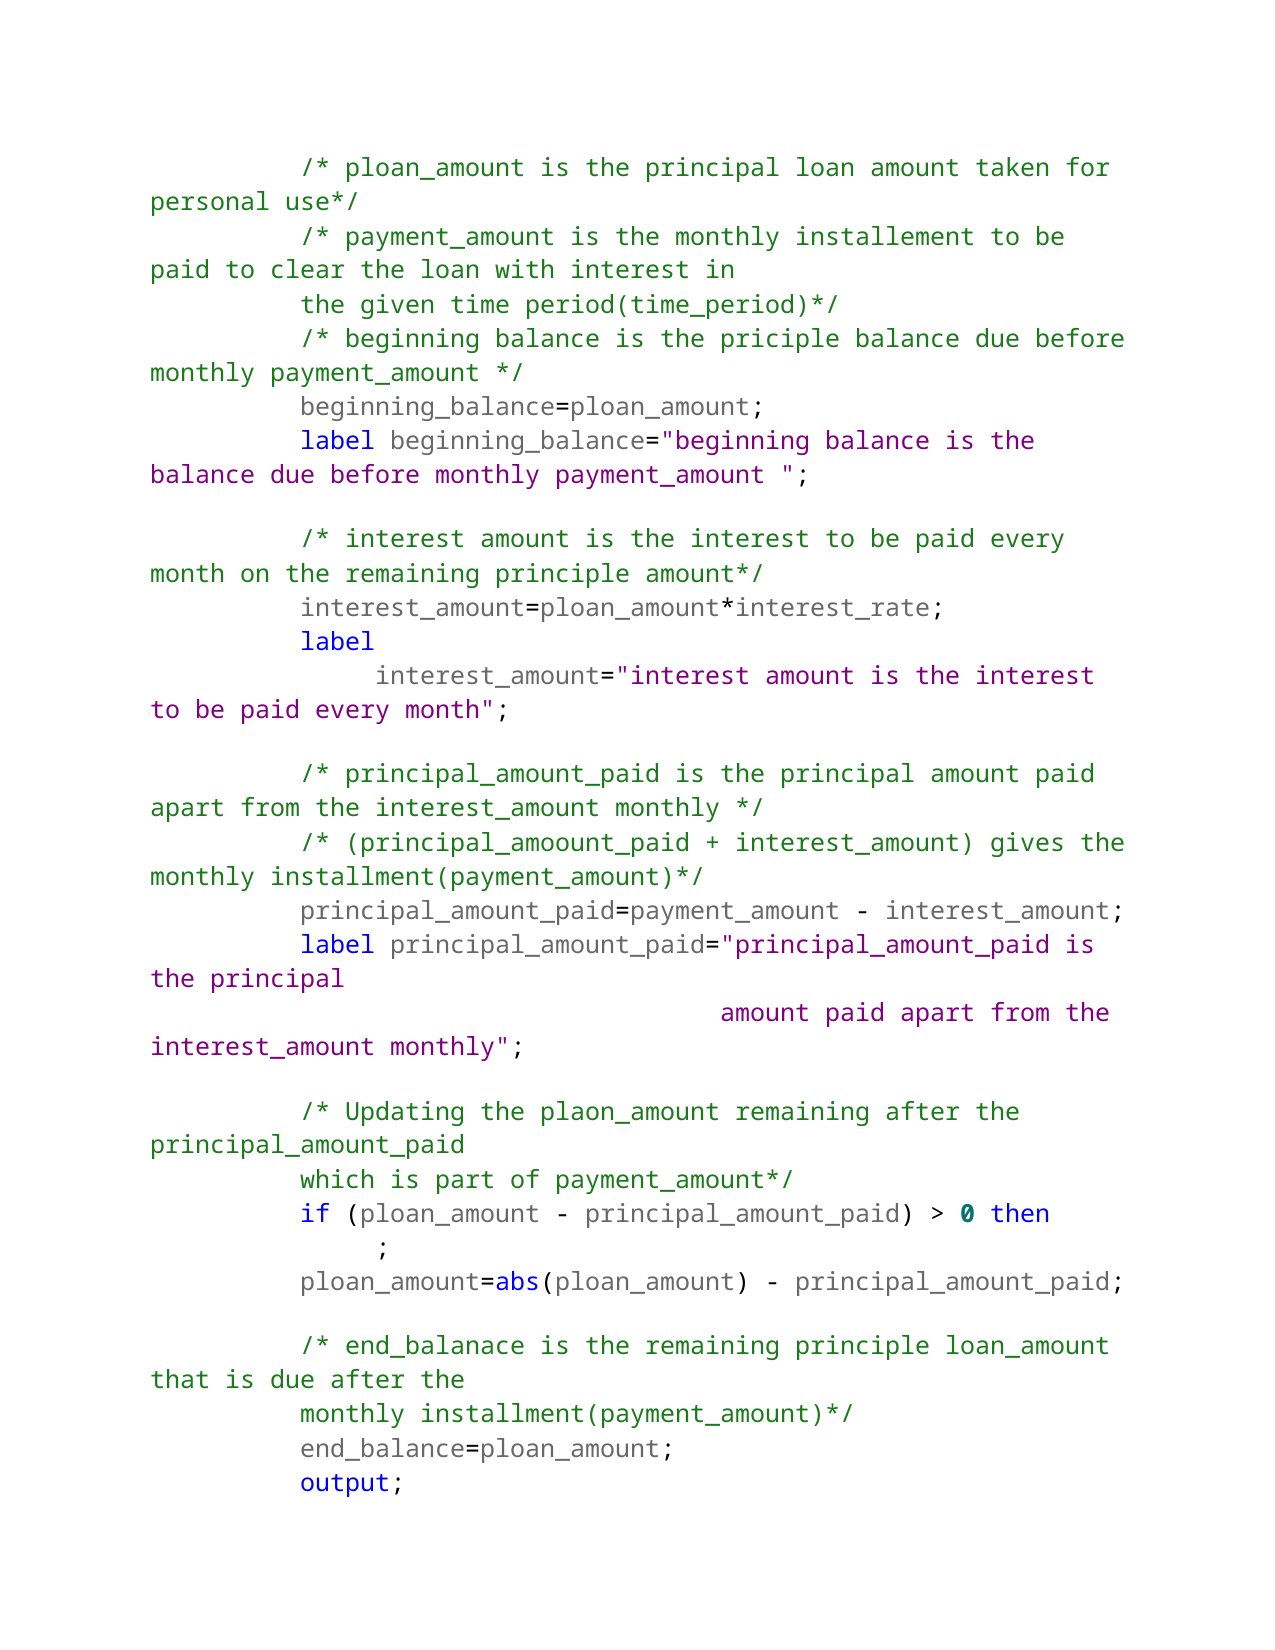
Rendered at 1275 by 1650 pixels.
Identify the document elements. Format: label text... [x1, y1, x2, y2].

text /* Updating the plaon_amount remaining after the principal_amount_paid [150, 1093, 1125, 1161]
text amount paid apart from the interest_amount monthly"; [150, 994, 1125, 1063]
text /* ploan_amount is the principal loan amount taken for personal use*/ [150, 150, 1125, 218]
text interest_amount="interest amount is the interest to be paid every month"; [150, 657, 1125, 726]
text /* payment_amount is the monthly installement to be paid to clear the loan with interest in [150, 218, 1125, 286]
text principal_amount_paid=payment_amount - interest_amount; [150, 892, 1125, 926]
text label principal_amount_paid="principal_amount_paid is the principal [150, 926, 1125, 994]
text if (ploan_amount - principal_amount_paid) > 0 then [150, 1195, 1125, 1229]
text /* end_balanace is the remaining principle loan_amount that is due after the [150, 1328, 1125, 1396]
text output; [150, 1464, 1125, 1498]
text /* interest amount is the interest to be paid every month on the remaining principle amount*/ [150, 521, 1125, 589]
text which is part of payment_amount*/ [150, 1161, 1125, 1195]
text beginning_balance=ploan_amount; [150, 388, 1125, 422]
text label beginning_balance="beginning balance is the balance due before monthly payment_amount "; [150, 422, 1125, 491]
text the given time period(time_period)*/ [150, 286, 1125, 320]
text /* principal_amount_paid is the principal amount paid apart from the interest_amount monthly */ [150, 756, 1125, 824]
text /* (principal_amoount_paid + interest_amount) gives the monthly installment(payment_amount)*/ [150, 824, 1125, 892]
text ; [150, 1229, 1125, 1263]
text interest_amount=ploan_amount*interest_rate; [150, 589, 1125, 623]
text ploan_amount=abs(ploan_amount) - principal_amount_paid; [150, 1263, 1125, 1297]
text /* beginning balance is the priciple balance due before monthly payment_amount */ [150, 320, 1125, 388]
text monthly installment(payment_amount)*/ [150, 1396, 1125, 1430]
text end_balance=ploan_amount; [150, 1430, 1125, 1464]
text label [150, 623, 1125, 657]
